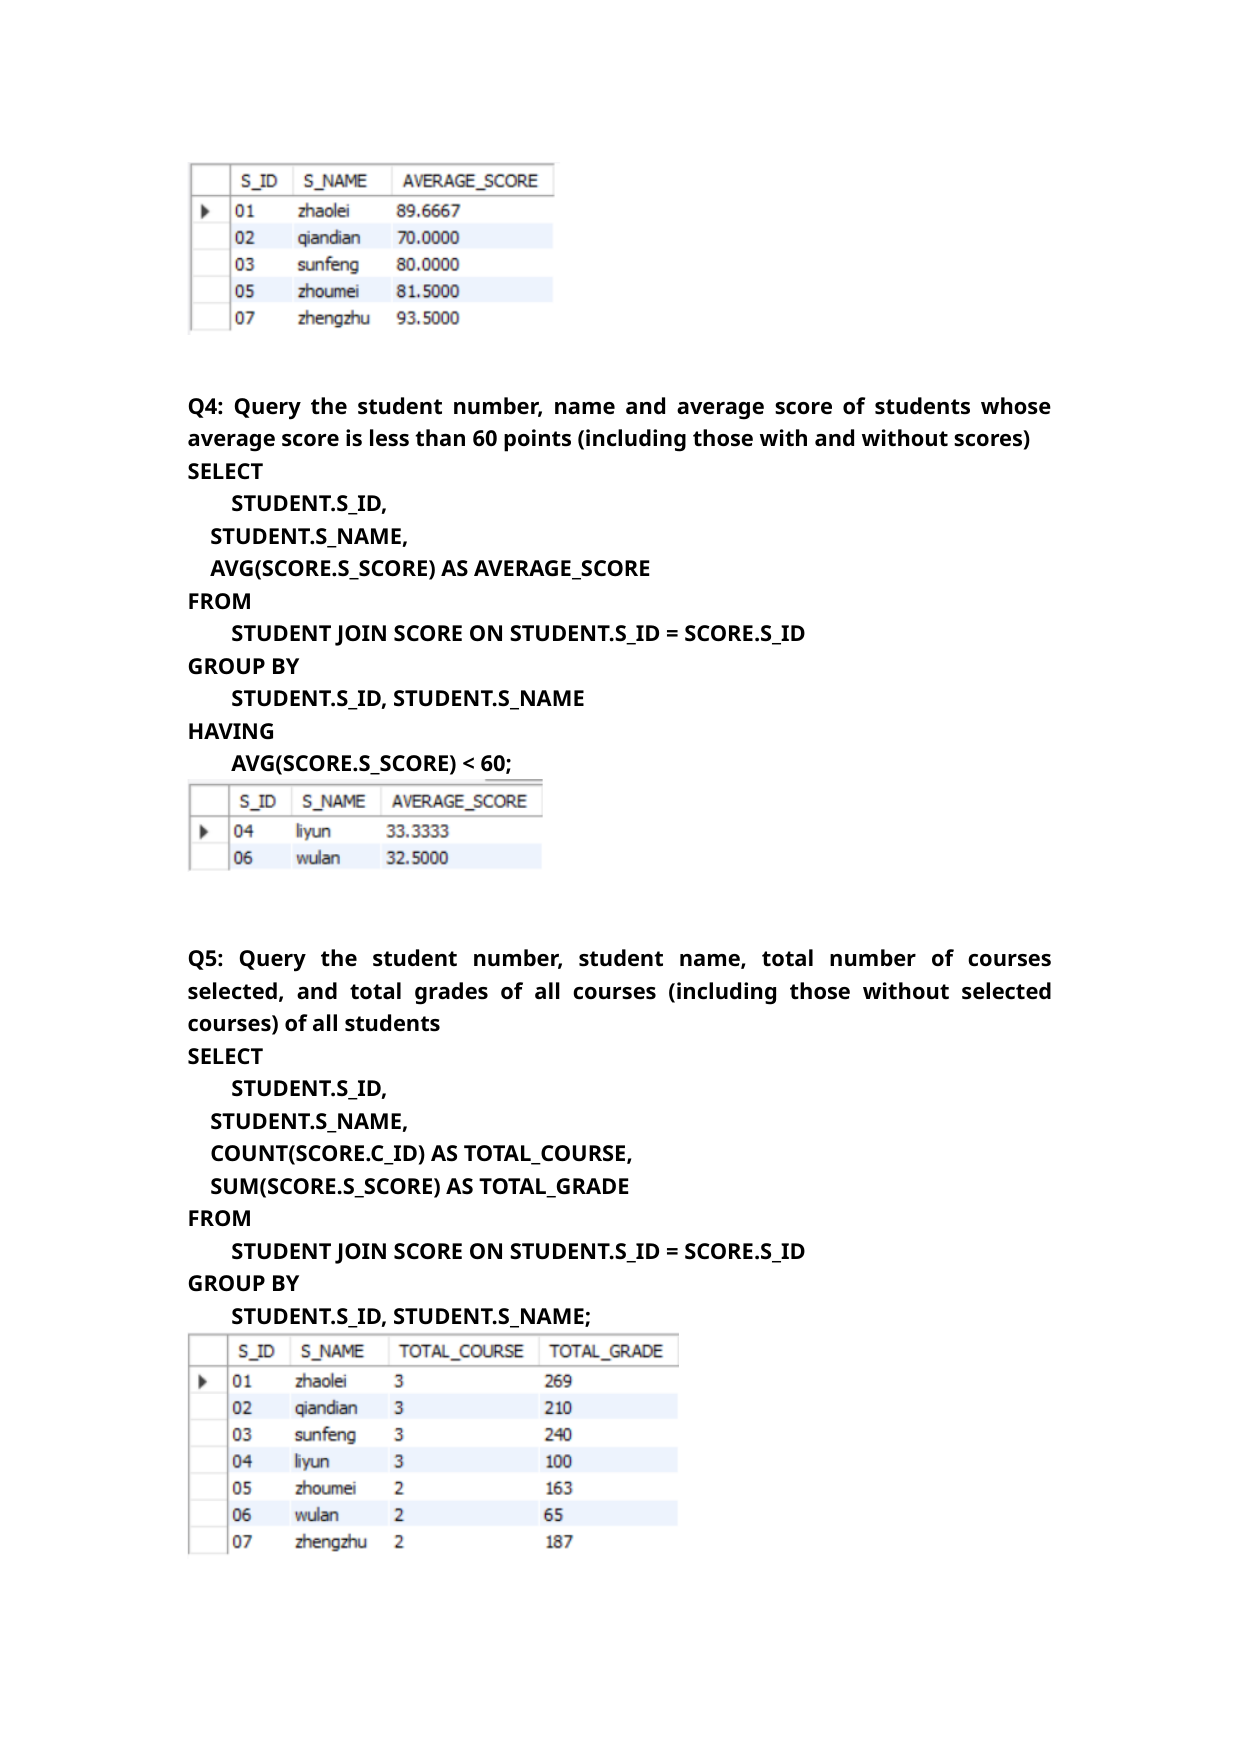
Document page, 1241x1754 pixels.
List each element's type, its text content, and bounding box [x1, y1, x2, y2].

text Q5: Query the student number, student name, total number of courses selected, and total grades of all courses (including those without selected courses) of all students [187, 942, 1053, 1039]
text STUDENT.S_ID, STUDENT.S_NAME [187, 682, 1053, 714]
text SELECT [187, 1039, 1053, 1072]
text COUNT(SCORE.C_ID) AS TOTAL_COURSE, [187, 1137, 1053, 1169]
text SELECT [187, 454, 1053, 487]
text STUDENT JOIN SCORE ON STUDENT.S_ID = SCORE.S_ID [187, 617, 1053, 649]
text FROM [187, 1202, 1053, 1234]
text SUM(SCORE.S_SCORE) AS TOTAL_GRADE [187, 1169, 1053, 1202]
picture [187, 779, 543, 872]
text HAVING [187, 714, 1053, 747]
text FROM [187, 584, 1053, 617]
text AVG(SCORE.S_SCORE) AS AVERAGE_SCORE [187, 552, 1053, 584]
text STUDENT.S_ID, [187, 487, 1053, 519]
picture [187, 1332, 679, 1559]
text STUDENT.S_ID, STUDENT.S_NAME; [187, 1299, 1053, 1332]
picture [187, 162, 561, 335]
text AVG(SCORE.S_SCORE) < 60; [187, 747, 1053, 779]
text GROUP BY [187, 649, 1053, 682]
text STUDENT.S_NAME, [187, 1104, 1053, 1137]
text STUDENT JOIN SCORE ON STUDENT.S_ID = SCORE.S_ID [187, 1234, 1053, 1267]
text Q4: Query the student number, name and average score of students whose average score is less than 60 points (including those with and without scores) [187, 389, 1053, 454]
text STUDENT.S_ID, [187, 1072, 1053, 1104]
text GROUP BY [187, 1267, 1053, 1299]
text STUDENT.S_NAME, [187, 519, 1053, 552]
